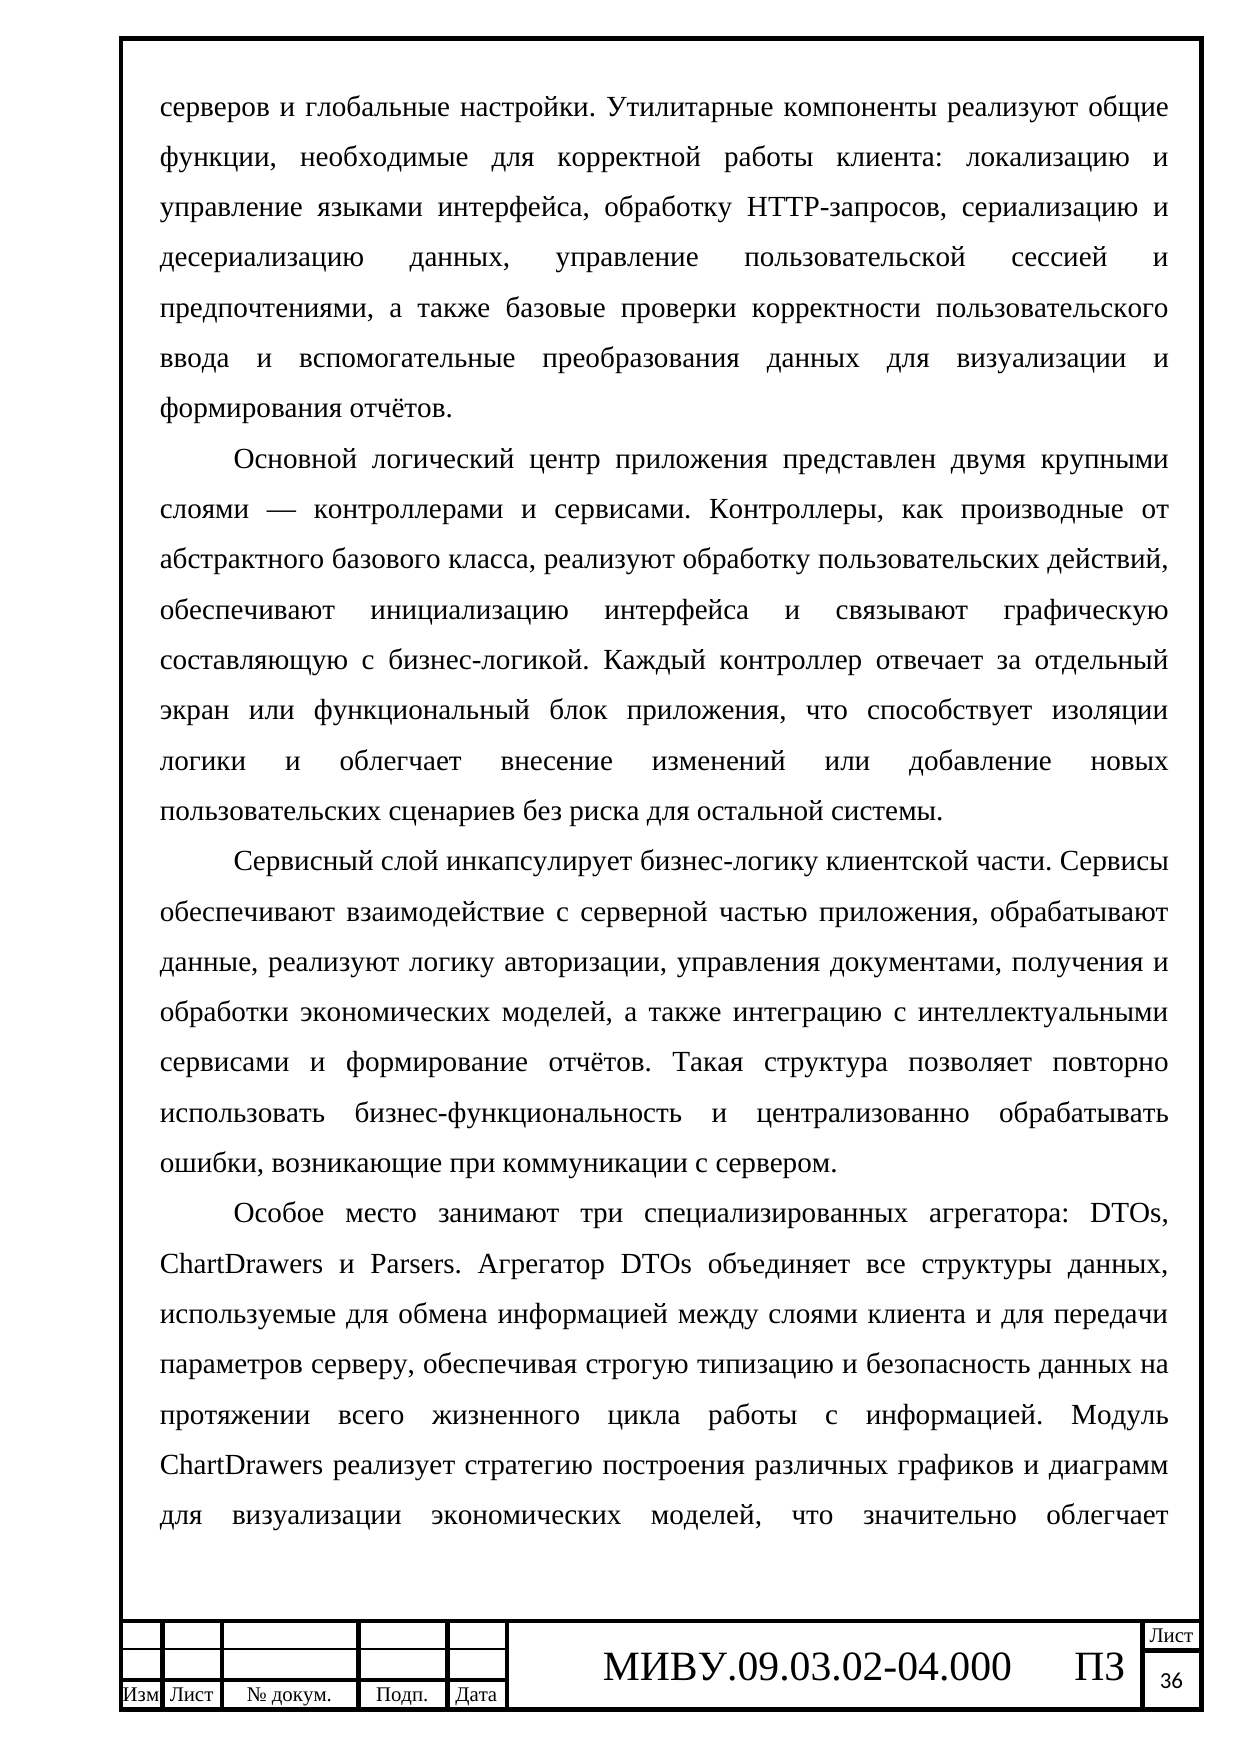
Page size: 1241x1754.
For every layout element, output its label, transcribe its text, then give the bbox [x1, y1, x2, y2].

text Основной логический центр приложения представлен двумя крупными слоями — контроллерами и сервисами. Контроллеры, как производные от абстрактного базового класса, реализуют обработку пользовательских действий, обеспечивают инициализацию интерфейса и связывают графическую составляющую с бизнес-логикой. Каждый контроллер отвечает за отдельный экран или функциональный блок приложения, что способствует изоляции логики и облегчает внесение изменений или добавление новых пользовательских сценариев без риска для остальной системы. [159, 441, 1169, 827]
text Сервисный слой инкапсулирует бизнес-логику клиентской части. Сервисы обеспечивают взаимодействие с серверной частью приложения, обрабатывают данные, реализуют логику авторизации, управления документами, получения и обработки экономических моделей, а также интеграцию с интеллектуальными сервисами и формирование отчётов. Такая структура позволяет повторно использовать бизнес-функциональность и централизованно обрабатывать ошибки, возникающие при коммуникации с сервером. [159, 843, 1169, 1179]
